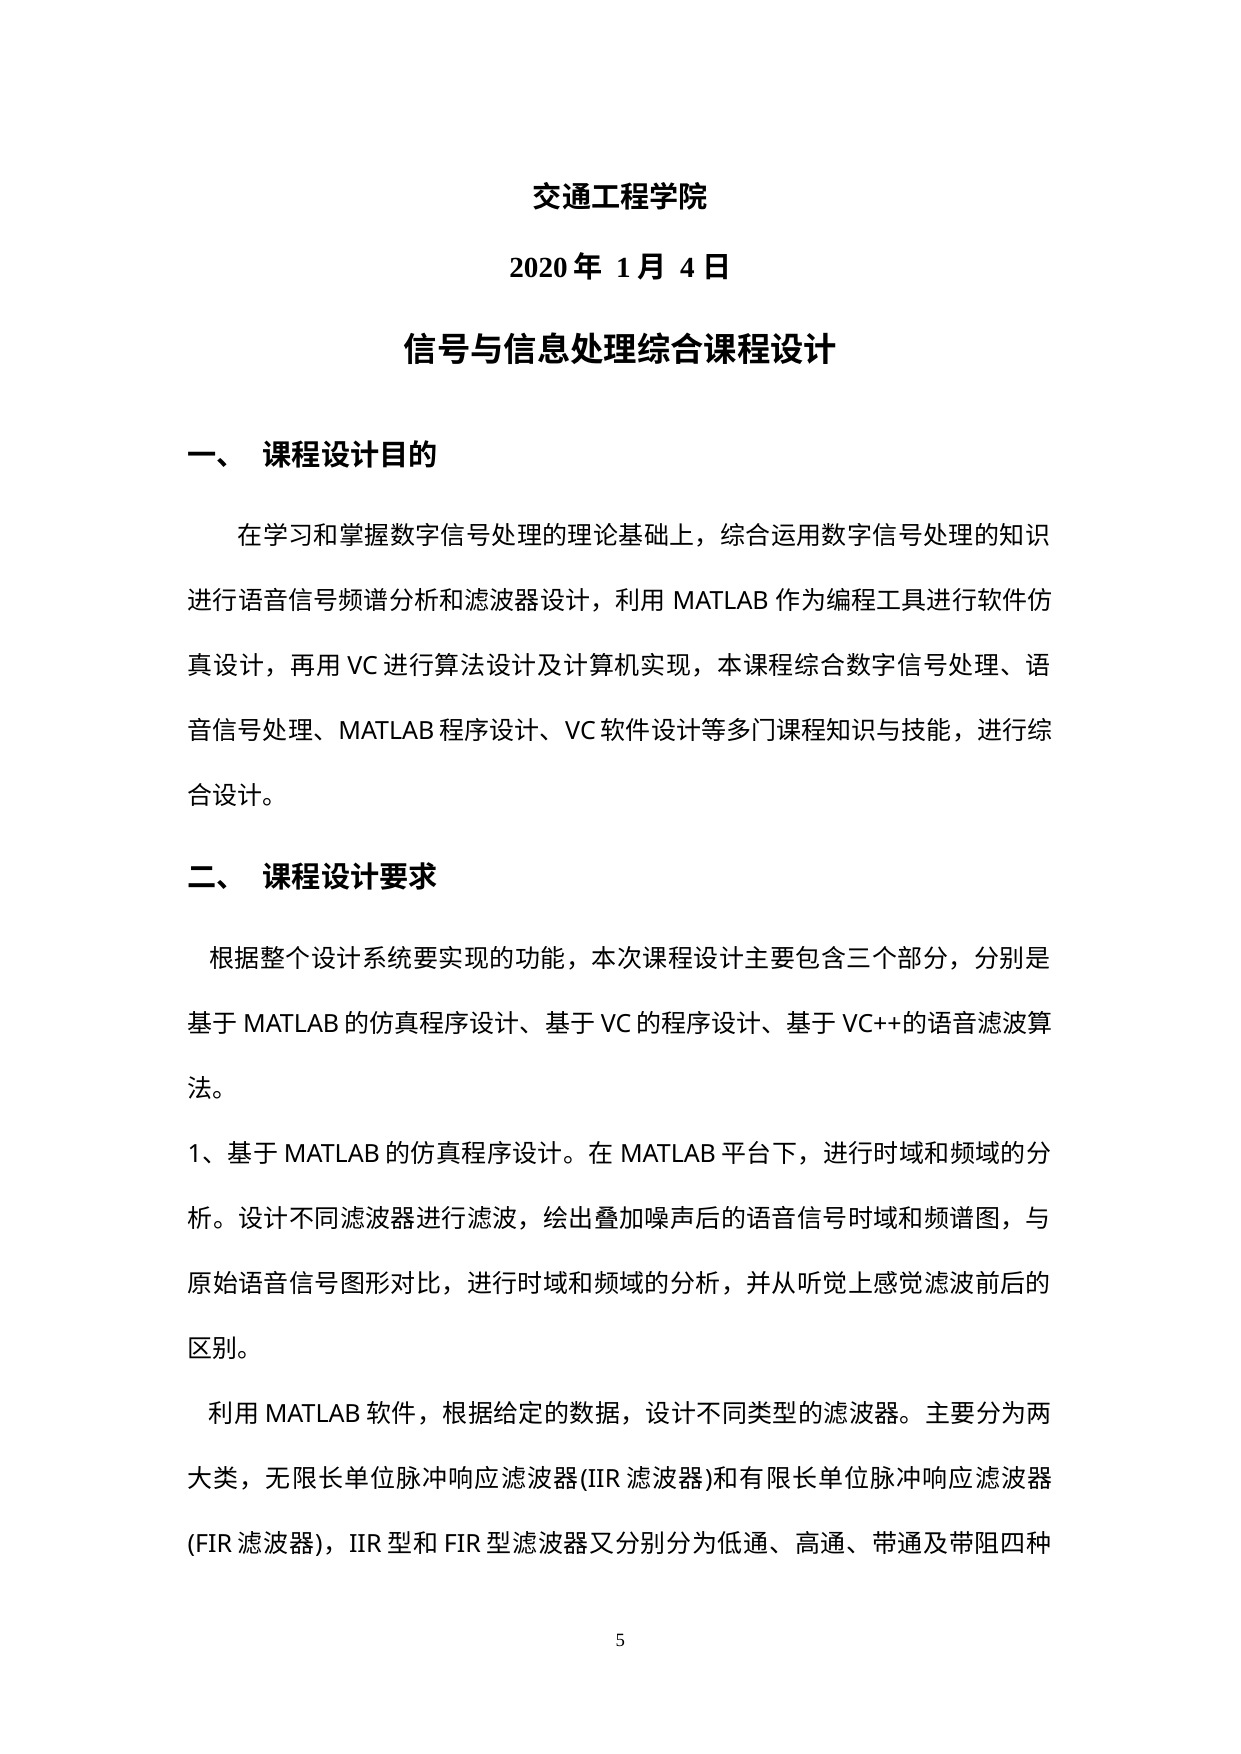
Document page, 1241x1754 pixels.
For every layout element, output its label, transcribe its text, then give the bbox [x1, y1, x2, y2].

list 课程设计目的 [187, 420, 1053, 485]
text 交通工程学院 [187, 162, 1053, 227]
text 2020年 1 月 4 日 [187, 243, 1053, 286]
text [187, 1379, 1053, 1574]
text 1、基于MATLAB的仿真程序设计。在MATLAB平台下，进行时域和频域的分析。设计不同滤波器进行滤波，绘出叠加噪声后的语音信号时域和频谱图，与原始语音信号图形对比，进行时域和频域的分析，并从听觉上感觉滤波前后的区别。 [187, 1119, 1053, 1379]
text 在学习和掌握数字信号处理的理论基础上，综合运用数字信号处理的知识进行语音信号频谱分析和滤波器设计，利用 MATLAB 作为编程工具进行软件仿真设计，再用VC进行算法设计及计算机实现，本课程综合数字信号处理、语音信号处理、MATLAB程序设计、VC软件设计等多门课程知识与技能，进行综合设计。 [187, 501, 1053, 826]
text 信号与信息处理综合课程设计 [187, 323, 1053, 371]
list 课程设计要求 [187, 842, 1053, 907]
text 根据整个设计系统要实现的功能，本次课程设计主要包含三个部分，分别是基于MATLAB的仿真程序设计、基于VC的程序设计、基于VC++的语音滤波算法。 [187, 924, 1053, 1119]
